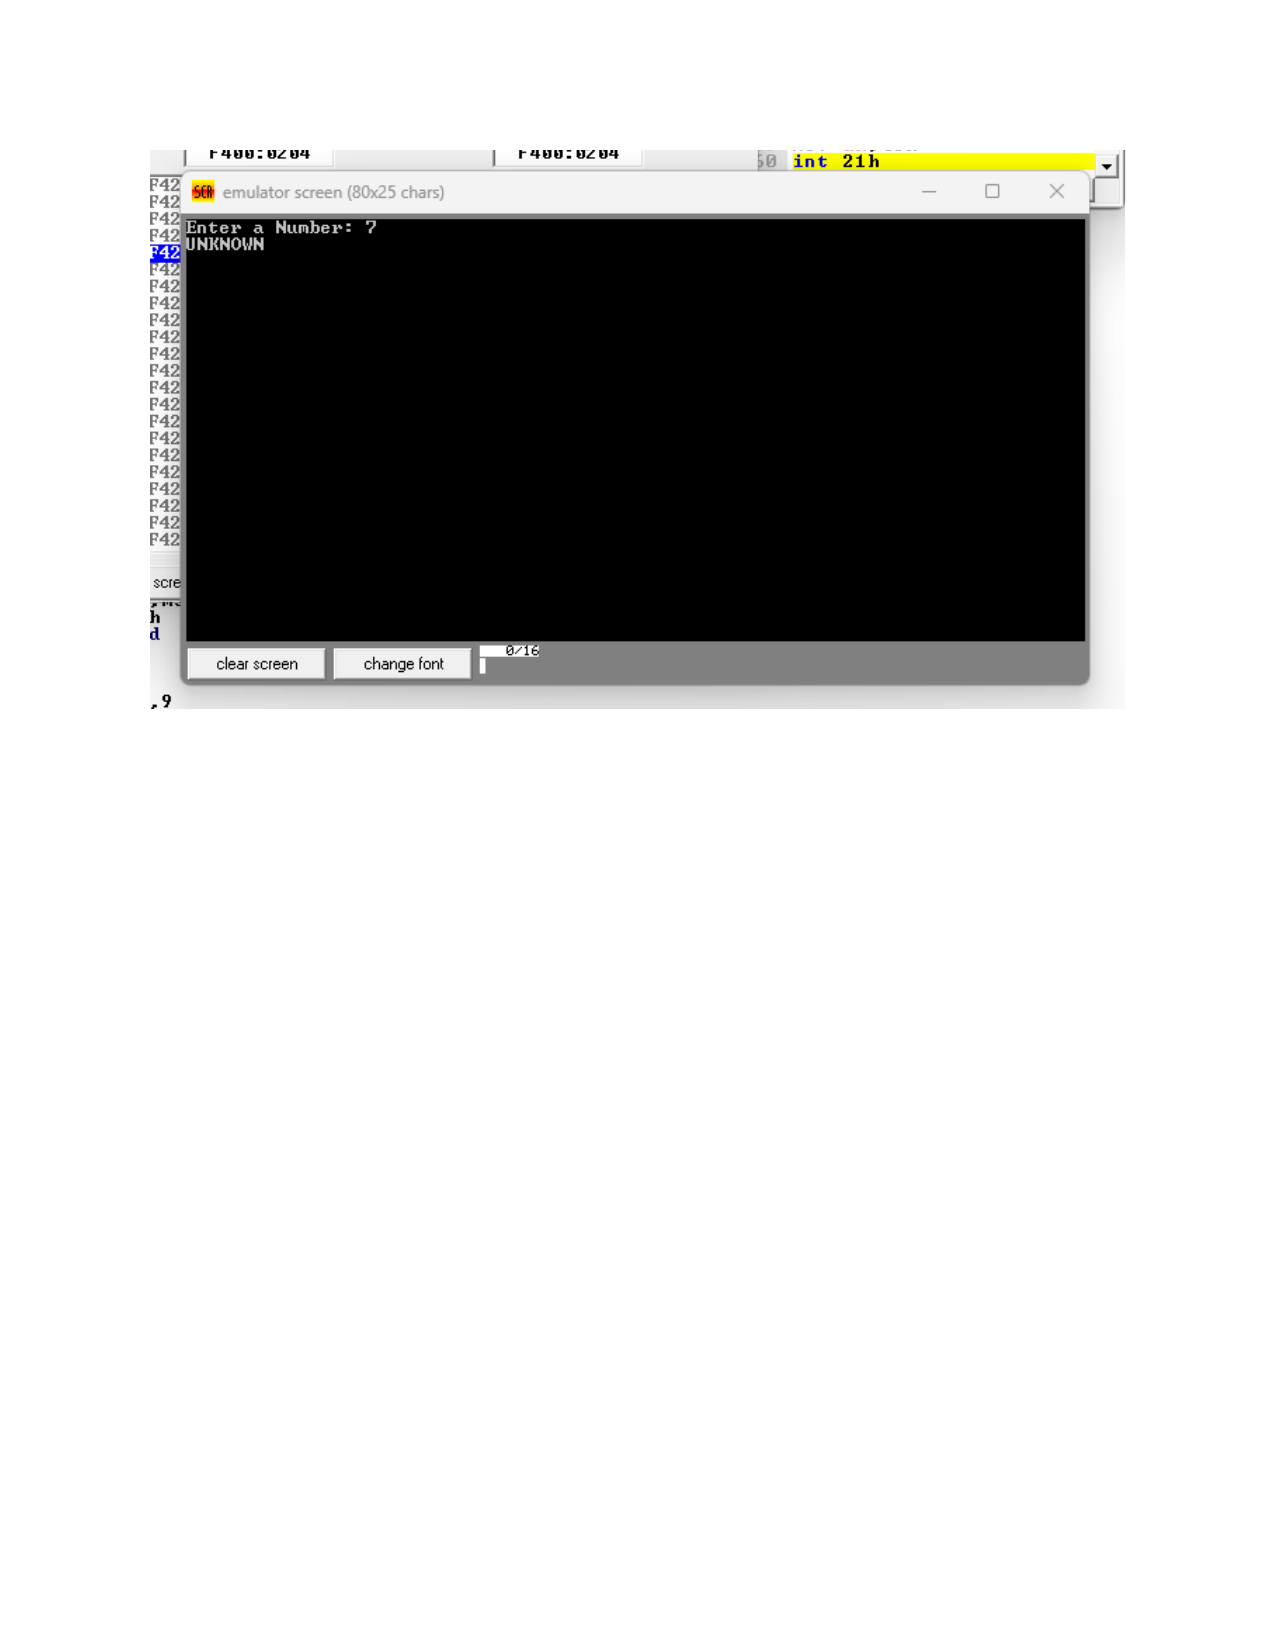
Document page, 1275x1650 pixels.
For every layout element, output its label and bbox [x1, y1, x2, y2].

picture [150, 150, 1125, 709]
